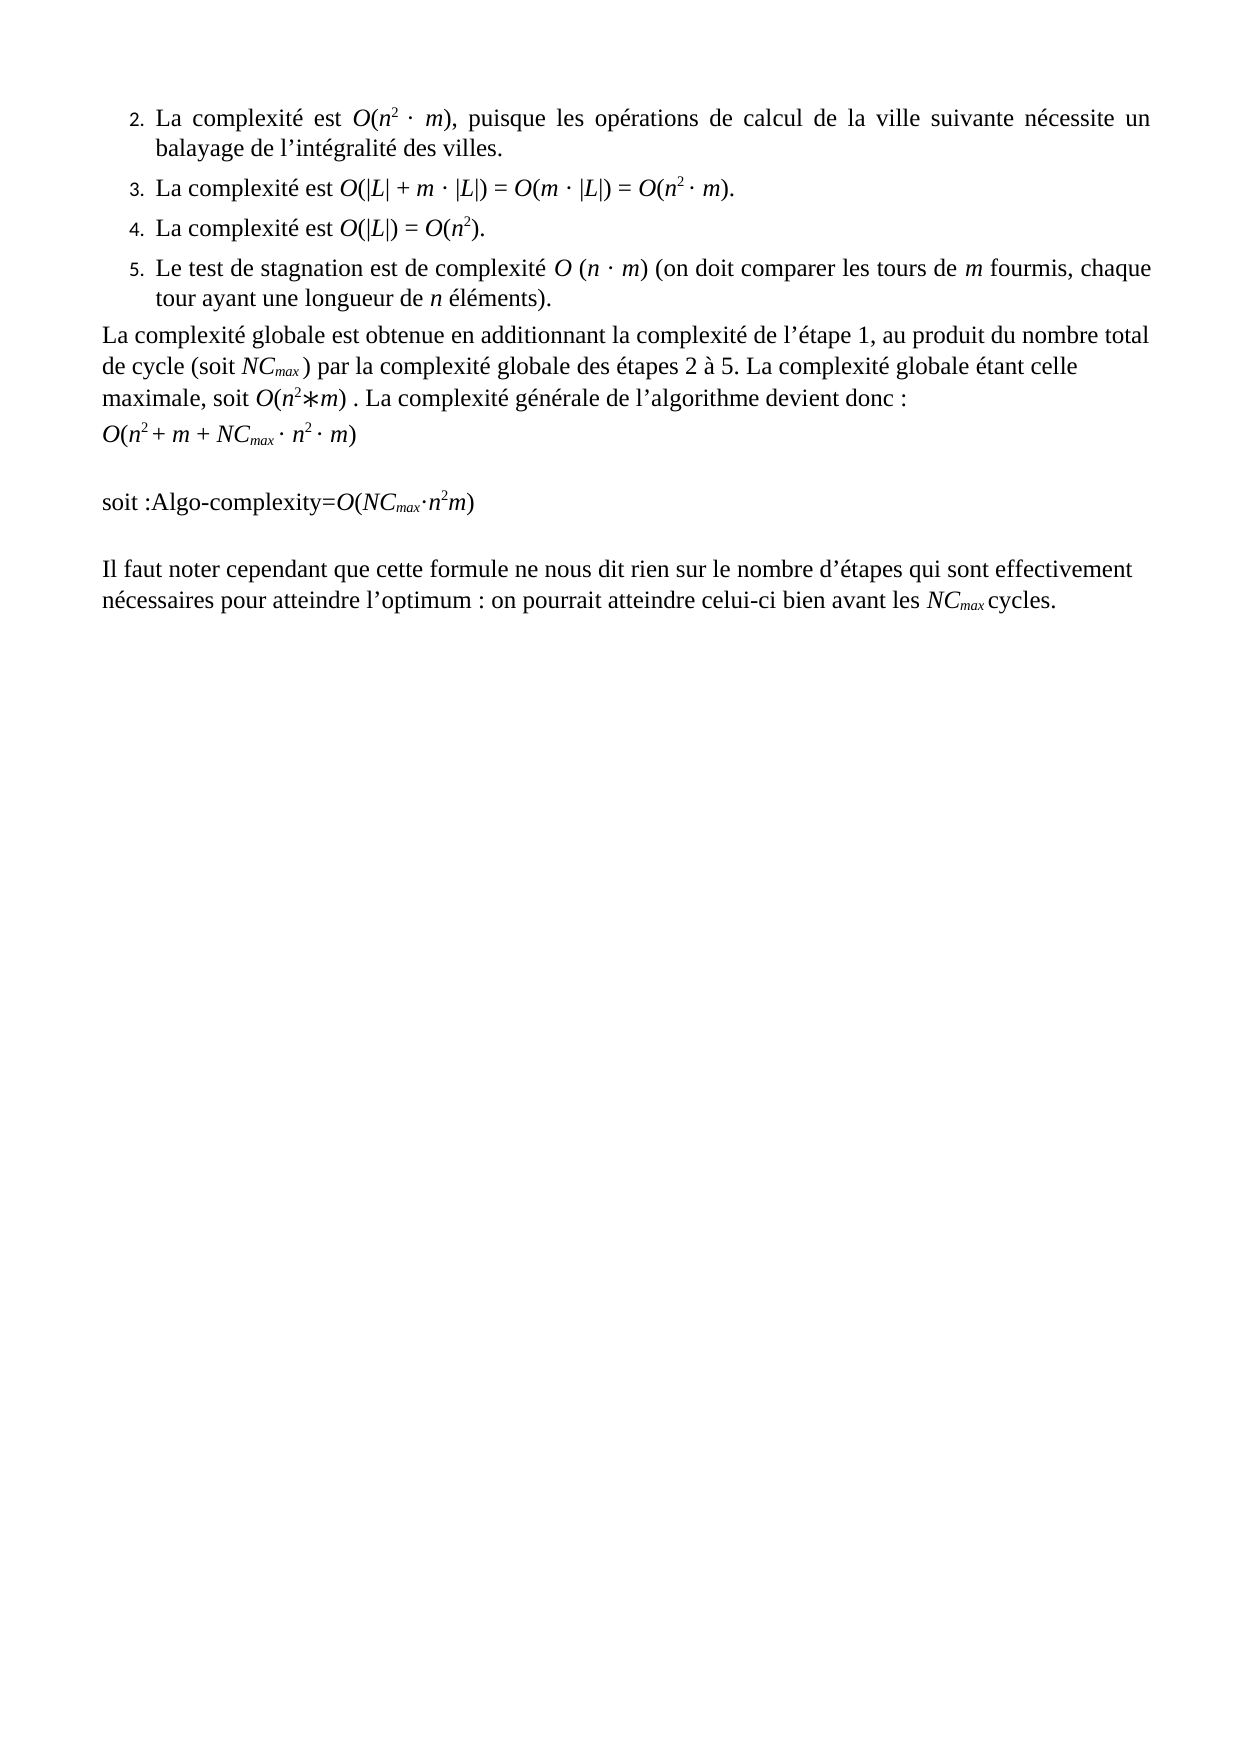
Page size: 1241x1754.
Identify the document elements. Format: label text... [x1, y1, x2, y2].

list Le test de stagnation est de complexité O (n · m) (on doit comparer les tours de m fourmis, chaque tour ayant une longueur de n éléments). [129, 253, 1152, 312]
text soit :Algo-complexity=O(NCmax·n2m) [102, 487, 680, 515]
list La complexité est O(|L|) = O(n2). [129, 213, 1152, 242]
text O(n2 + m + NCmax · n2 · m) [102, 419, 680, 448]
list La complexité est O(n2 · m), puisque les opérations de calcul de la ville suivante nécessite un balayage de l’intégralité des villes. [129, 103, 1152, 162]
list La complexité est O(|L| + m · |L|) = O(m · |L|) = O(n2 · m). [129, 173, 1152, 202]
text Il faut noter cependant que cette formule ne nous dit rien sur le nombre d’étapes qui sont effectivement nécessaires pour atteindre l’optimum : on pourrait atteindre celui-ci bien avant les NCmax cycles. [102, 554, 1152, 613]
text La complexité globale est obtenue en additionnant la complexité de l’étape 1, au produit du nombre total de cycle (soit NCmax ) par la complexité globale des étapes 2 à 5. La complexité globale étant celle maximale, soit O(n2∗m) . La complexité générale de l’algorithme devient donc : [102, 320, 1152, 412]
